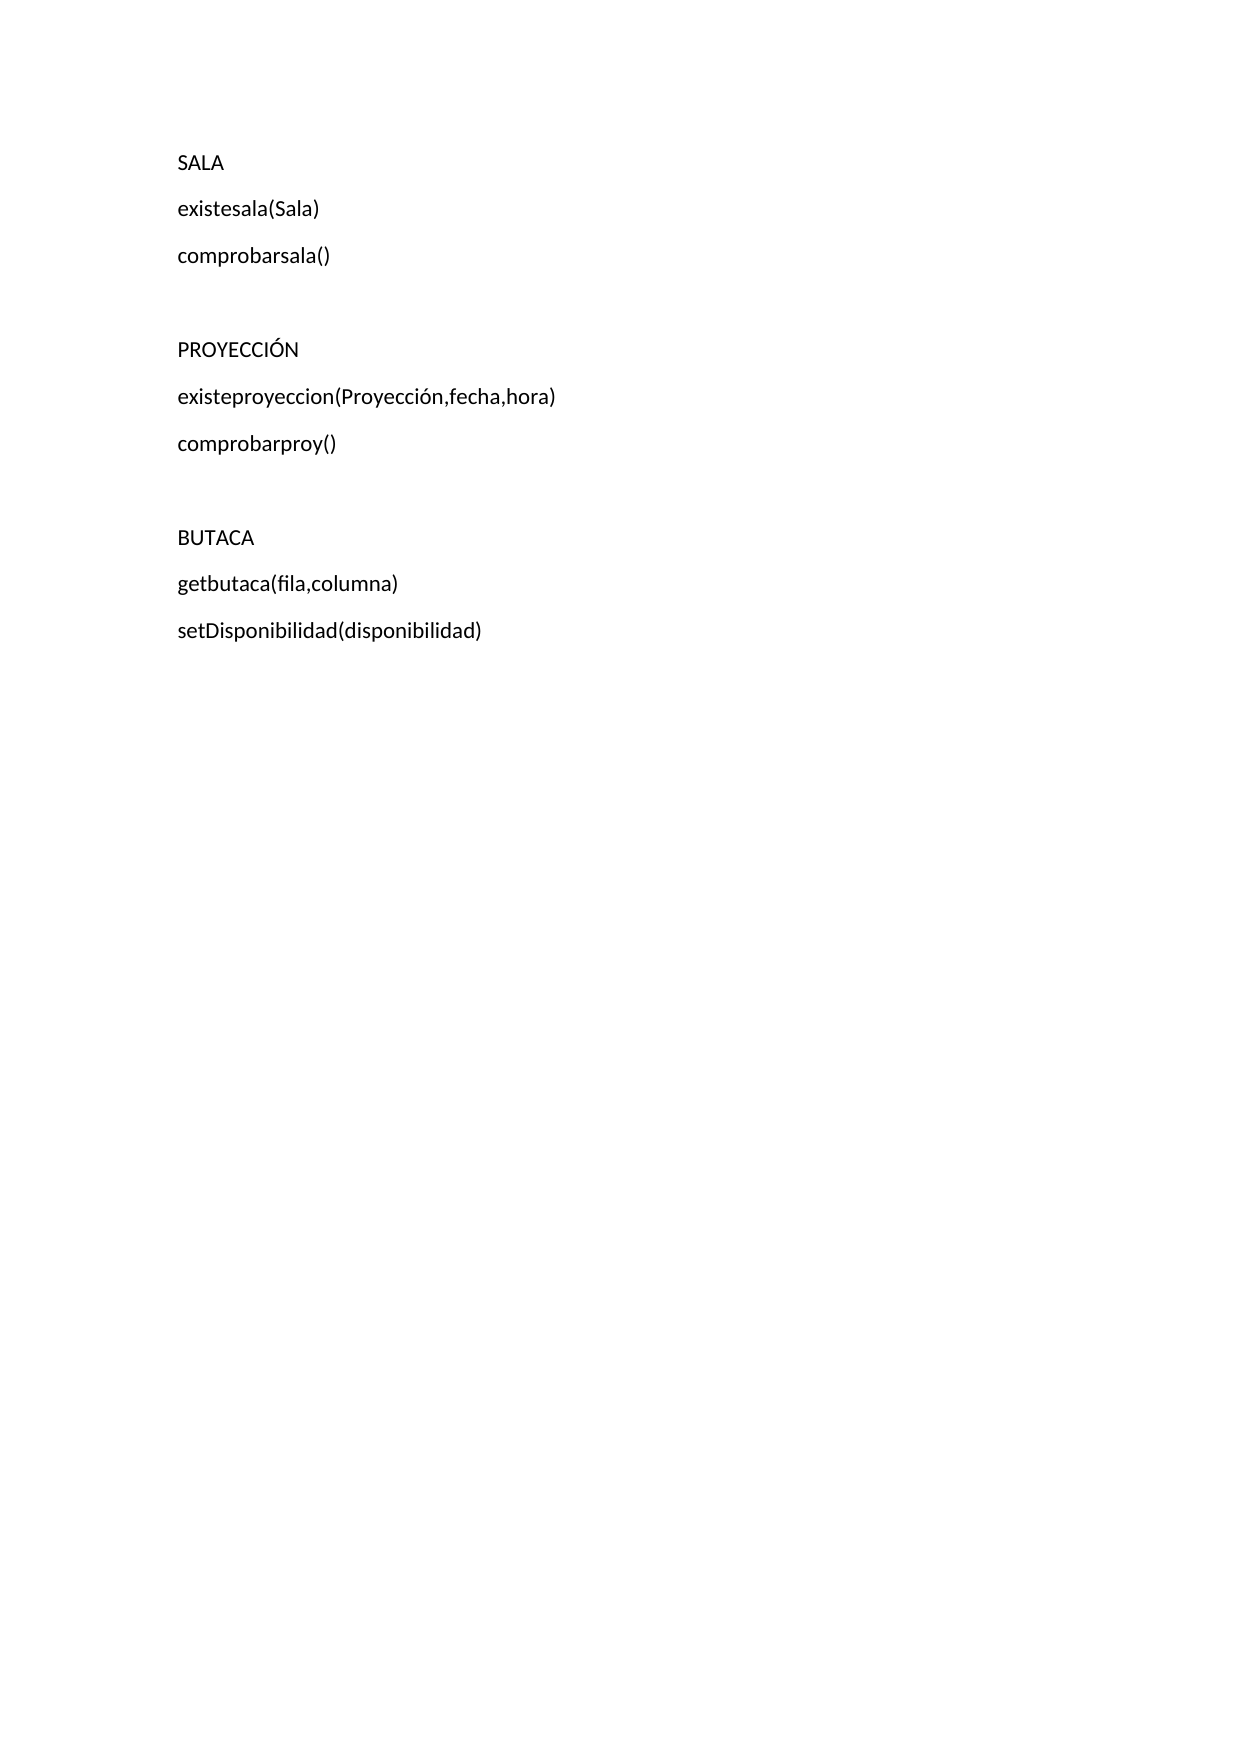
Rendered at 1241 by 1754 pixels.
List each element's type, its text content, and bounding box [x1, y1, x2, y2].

text comprobarproy() [177, 429, 1063, 457]
text BUTACA [177, 523, 1063, 551]
text PROYECCIÓN [177, 335, 1063, 363]
text getbutaca(fila,columna) [177, 569, 1063, 597]
text existeproyeccion(Proyección,fecha,hora) [177, 382, 1063, 410]
text setDisponibilidad(disponibilidad) [177, 616, 1063, 644]
text existesala(Sala) [177, 194, 1063, 222]
text SALA [177, 148, 1063, 176]
text comprobarsala() [177, 241, 1063, 269]
